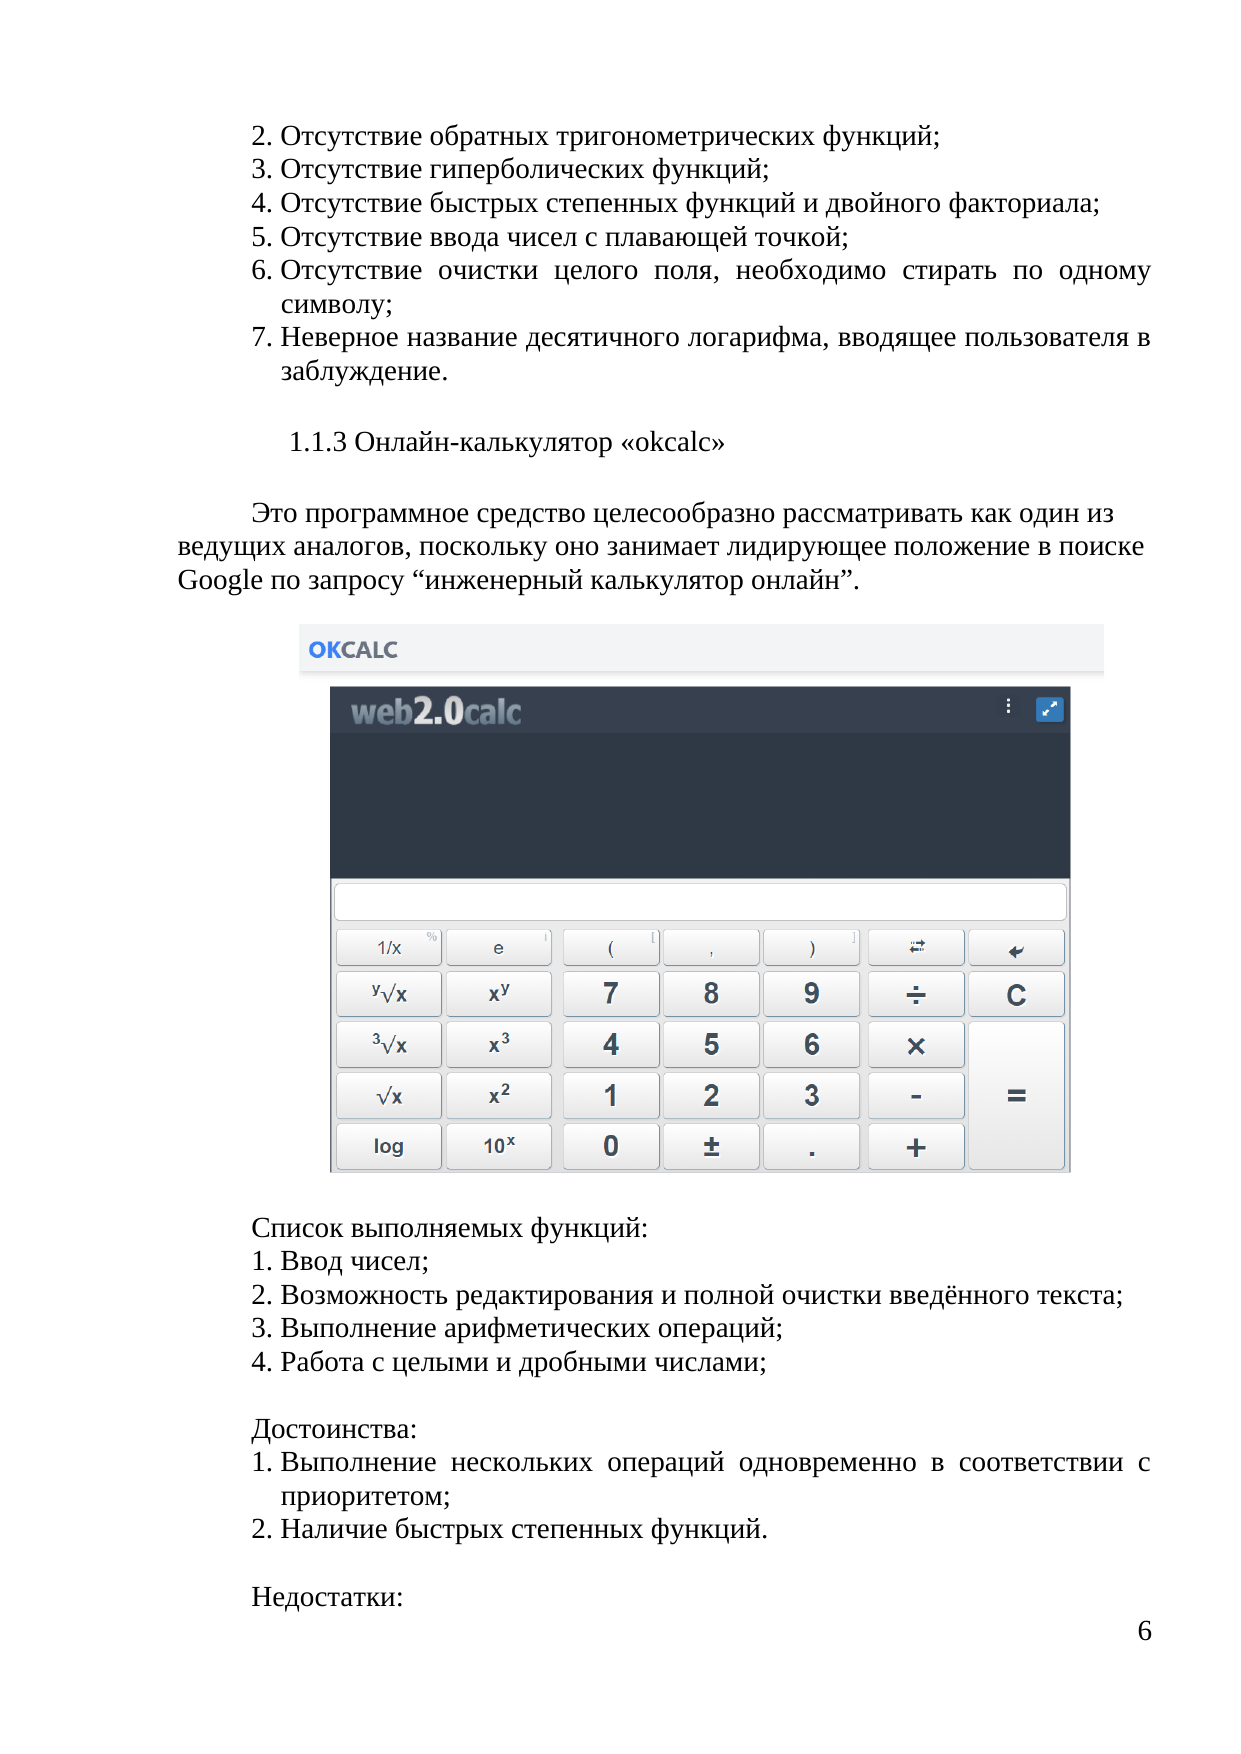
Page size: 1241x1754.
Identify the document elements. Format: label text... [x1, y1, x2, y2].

list Отсутствие обратных тригонометрических функций; [251, 118, 1152, 152]
list Отсутствие гиперболических функций; [251, 152, 1152, 185]
text Возможность редактирования и полной очистки введённого текста; [251, 1277, 1152, 1310]
text Достоинства: [177, 1411, 1152, 1444]
subtitle Онлайн-калькулятор «okcalc» [288, 424, 1152, 457]
list Выполнение нескольких операций одновременно в соответствии с приоритетом; [251, 1444, 1152, 1512]
text Отсутствие очистки целого поля, необходимо стирать по одному символу; [251, 252, 1152, 319]
list Неверное название десятичного логарифма, вводящее пользователя в заблуждение. [251, 319, 1152, 386]
list Отсутствие ввода чисел с плавающей точкой; [251, 219, 1152, 252]
list Ввод чисел; [251, 1243, 1152, 1277]
text Наличие быстрых степенных функций. [251, 1512, 1152, 1545]
text Это программное средство целесообразно рассматривать как один из ведущих аналогов, поскольку оно занимает лидирующее положение в поиске Google по запросу “инженерный калькулятор онлайн”. [177, 495, 1152, 596]
list Отсутствие быстрых степенных функций и двойного факториала; [251, 185, 1152, 219]
text Выполнение арифметических операций; [251, 1310, 1152, 1344]
text Недостатки: [177, 1579, 1152, 1612]
text Список выполняемых функций: [177, 1210, 1152, 1243]
text Работа с целыми и дробными числами; [251, 1344, 1152, 1377]
picture [298, 624, 1105, 1181]
